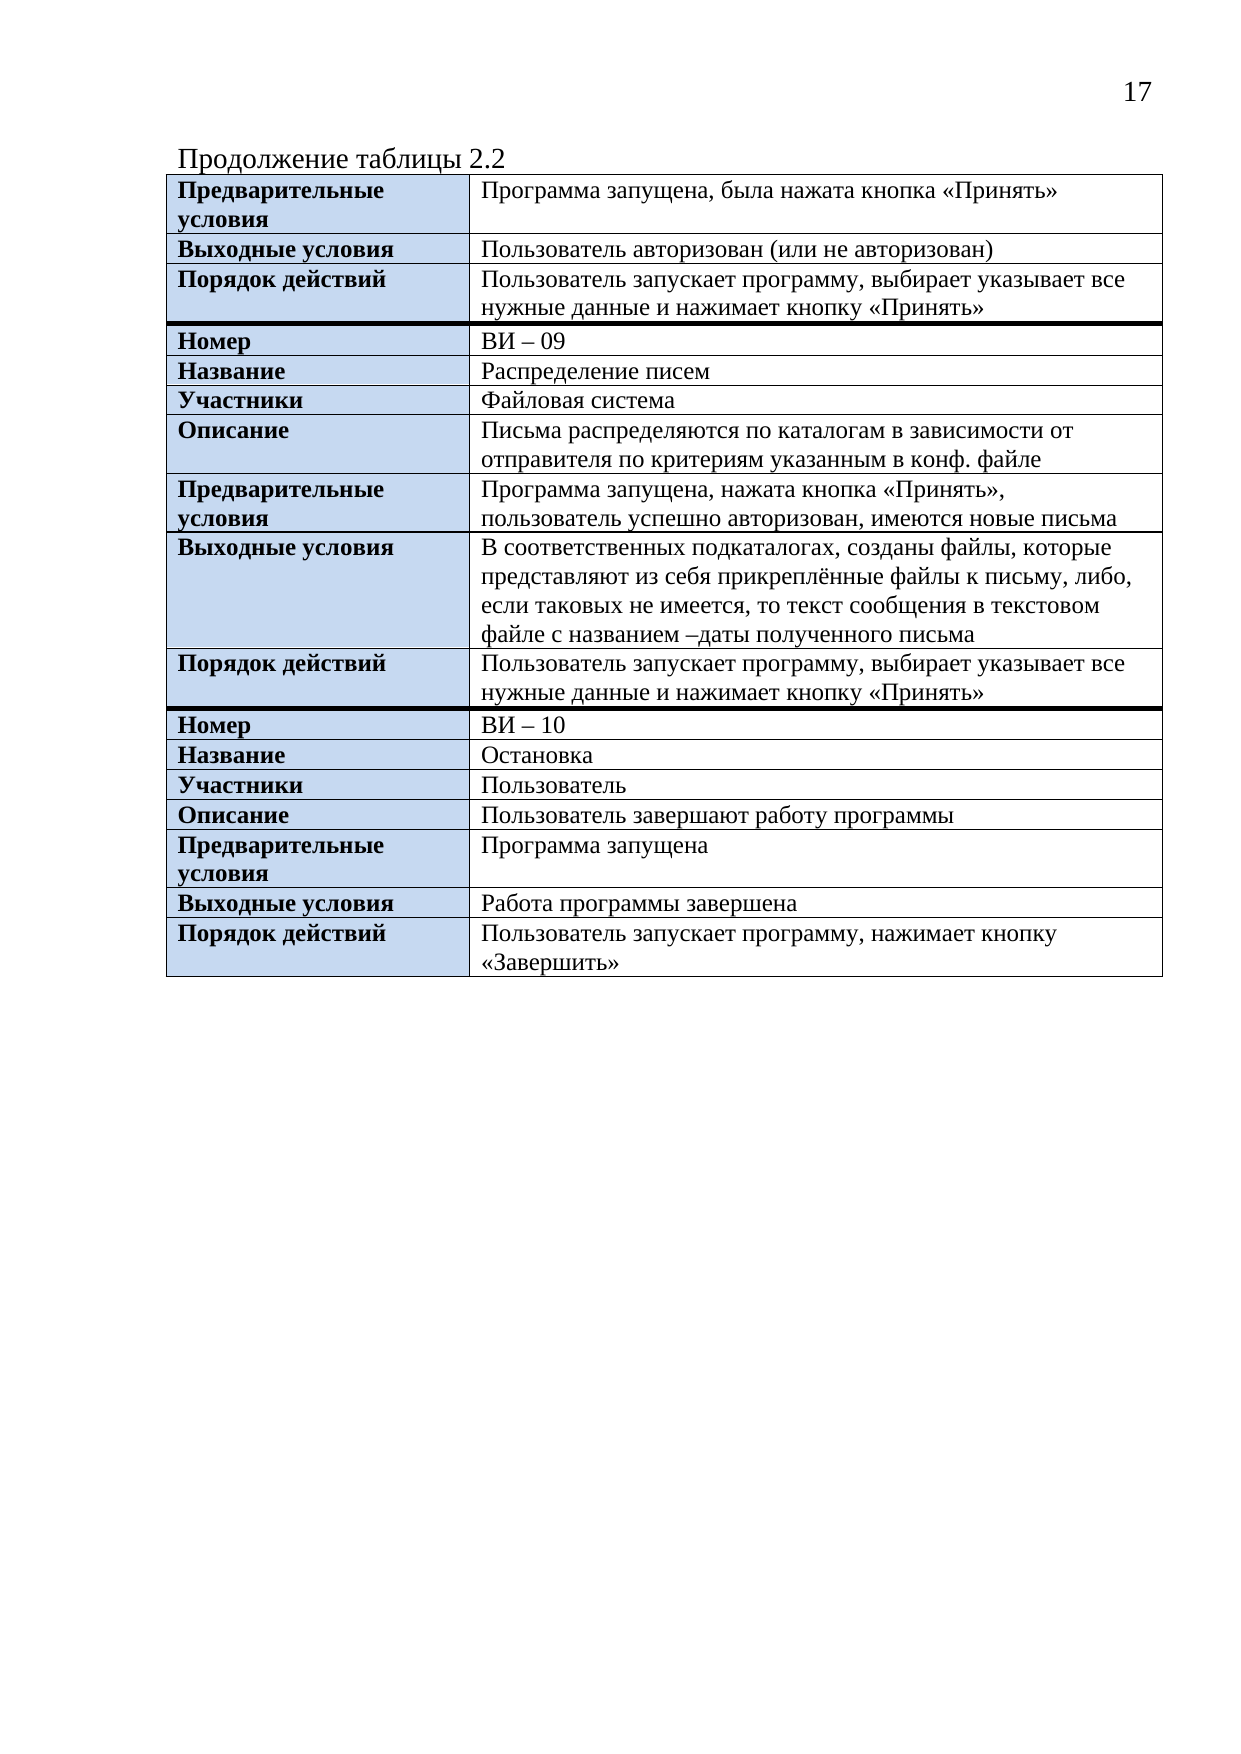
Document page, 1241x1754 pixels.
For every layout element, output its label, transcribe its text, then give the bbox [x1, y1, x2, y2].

table_cell Порядок действий [167, 918, 469, 976]
table_cell Выходные условия [167, 234, 469, 263]
table_cell Распределение писем [470, 356, 1162, 384]
table_cell Программа запущена, нажата кнопка «Принять», пользователь успешно авторизован, имеются новые письма [470, 474, 1162, 531]
table_header Программа запущена, была нажата кнопка «Принять» [470, 175, 1162, 233]
table_cell Остановка [470, 740, 1162, 769]
table_cell Порядок действий [167, 264, 469, 321]
table_cell Выходные условия [167, 533, 469, 647]
table_cell В соответственных подкаталогах, созданы файлы, которые представляют из себя прикреплённые файлы к письму, либо, если таковых не имеется, то текст сообщения в текстовом файле с названием –даты полученного письма [470, 533, 1162, 647]
table_cell Пользователь авторизован (или не авторизован) [470, 234, 1162, 263]
table_header Предварительные условия [167, 175, 469, 233]
table_cell Пользователь запускает программу, нажимает кнопку «Завершить» [470, 918, 1162, 976]
table_cell ВИ – 09 [470, 326, 1162, 355]
table_cell Номер [167, 711, 469, 739]
table_cell Работа программы завершена [470, 888, 1162, 917]
table_cell Пользователь запускает программу, выбирает указывает все нужные данные и нажимает кнопку «Принять» [470, 264, 1162, 321]
table_cell Пользователь запускает программу, выбирает указывает все нужные данные и нажимает кнопку «Принять» [470, 649, 1162, 706]
table_cell Участники [167, 386, 469, 414]
table_cell Название [167, 740, 469, 769]
table_cell Файловая система [470, 386, 1162, 414]
table_cell Название [167, 356, 469, 384]
table_cell Выходные условия [167, 888, 469, 917]
table_cell Письма распределяются по каталогам в зависимости от отправителя по критериям указанным в конф. файле [470, 415, 1162, 473]
table_cell ВИ – 10 [470, 711, 1162, 739]
subtitle Продолжение таблицы 2.2 [177, 141, 1152, 174]
table_cell Порядок действий [167, 649, 469, 706]
table_cell Номер [167, 326, 469, 355]
table_cell Программа запущена [470, 830, 1162, 887]
table_cell Пользователь завершают работу программы [470, 800, 1162, 829]
table_cell Предварительные условия [167, 830, 469, 887]
table_cell Описание [167, 800, 469, 829]
table_cell Участники [167, 770, 469, 799]
table_cell Описание [167, 415, 469, 473]
table_cell Предварительные условия [167, 474, 469, 531]
table_cell Пользователь [470, 770, 1162, 799]
